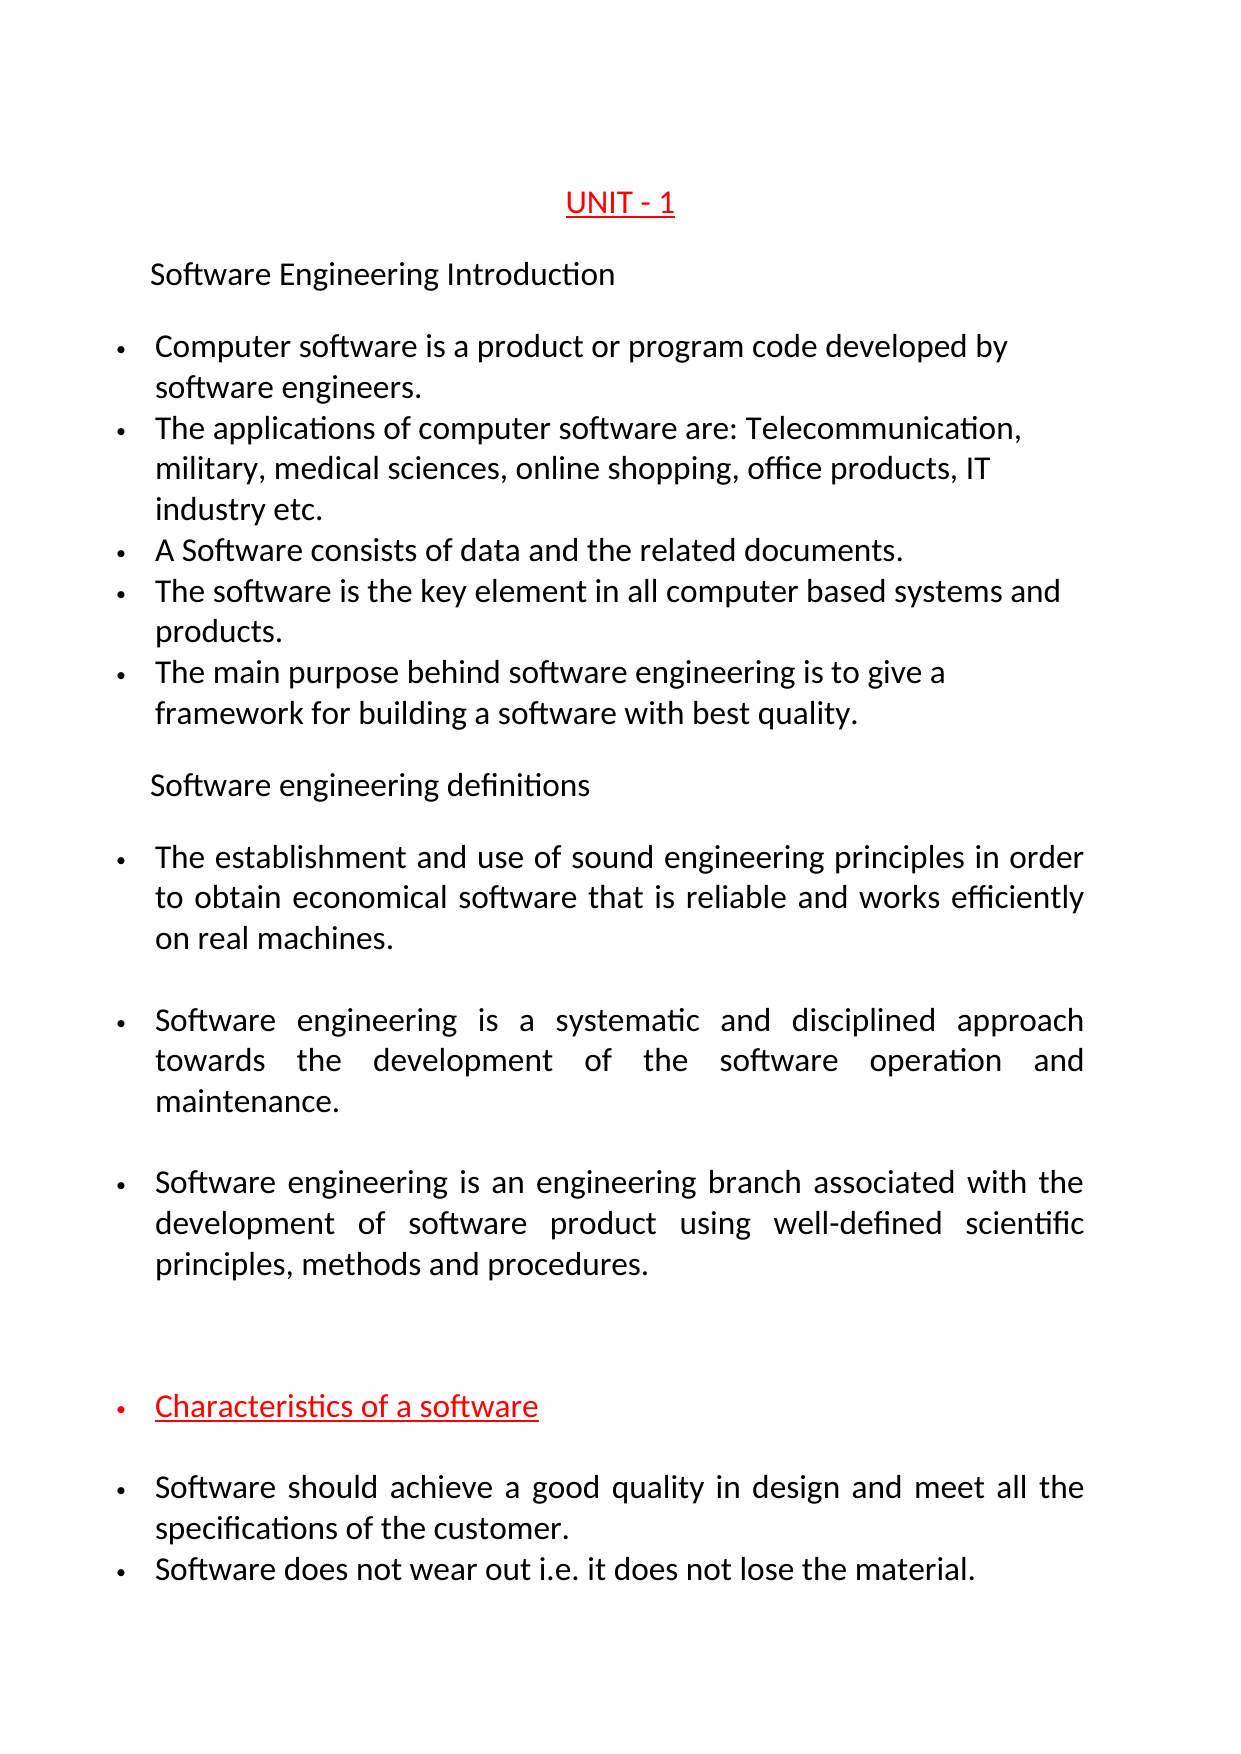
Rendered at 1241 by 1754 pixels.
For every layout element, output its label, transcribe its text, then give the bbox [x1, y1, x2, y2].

list The software is the key element in all computer based systems and products. [117, 569, 1086, 651]
list Software engineering is a systematic and disciplined approach towards the development of the software operation and maintenance. [117, 999, 1086, 1121]
list The applications of computer software are: Telecommunication, military, medical sciences, online shopping, office products, IT industry etc. [117, 407, 1086, 529]
list The establishment and use of sound engineering principles in order to obtain economical software that is reliable and works efficiently on real machines. [117, 836, 1086, 958]
list Computer software is a product or program code developed by software engineers. [117, 325, 1086, 407]
list Characteristics of a software [117, 1385, 1086, 1426]
text UNIT - 1 [150, 181, 1090, 222]
list Software should achieve a good quality in design and meet all the specifications of the customer. [117, 1467, 1086, 1548]
list The main purpose behind software engineering is to give a framework for building a software with best quality. [117, 651, 1086, 732]
list A Software consists of data and the related documents. [117, 529, 1086, 569]
text Software Engineering Introduction [150, 253, 1090, 294]
list Software does not wear out i.e. it does not lose the material. [117, 1548, 1086, 1589]
text Software engineering definitions [150, 764, 1090, 804]
list Software engineering is an engineering branch associated with the development of software product using well-defined scientific principles, methods and procedures. [117, 1162, 1086, 1284]
